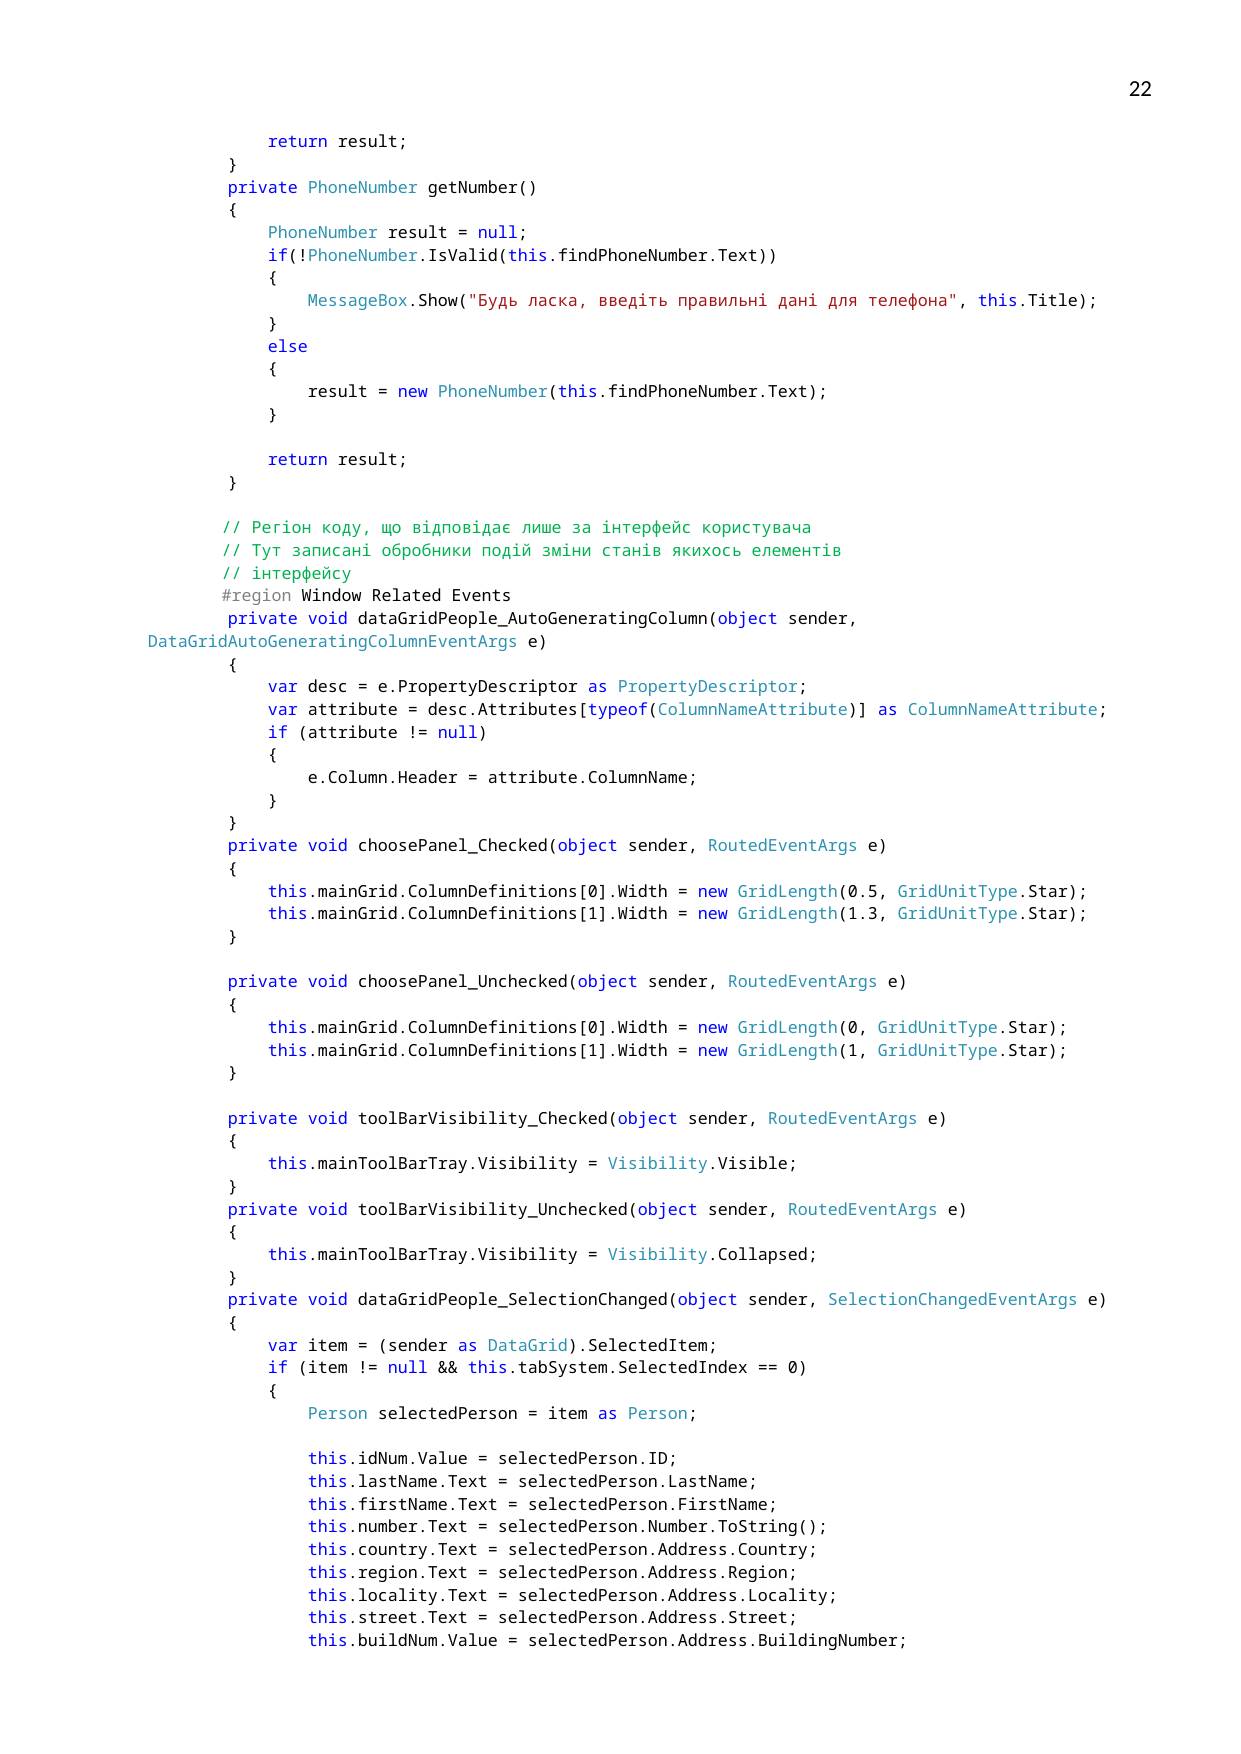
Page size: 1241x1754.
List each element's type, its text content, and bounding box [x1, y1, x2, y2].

text { [148, 1129, 1152, 1152]
text result = new PhoneNumber(this.findPhoneNumber.Text); [148, 379, 1152, 402]
text { [148, 198, 1152, 221]
text private void toolBarVisibility_Checked(object sender, RoutedEventArgs e) [148, 1106, 1152, 1129]
text if (item != null && this.tabSystem.SelectedIndex == 0) [148, 1356, 1152, 1379]
text } [148, 1265, 1152, 1288]
text return result; [148, 448, 1152, 470]
text if(!PhoneNumber.IsValid(this.findPhoneNumber.Text)) [148, 243, 1152, 266]
text this.number.Text = selectedPerson.Number.ToString(); [148, 1515, 1152, 1538]
text this.country.Text = selectedPerson.Address.Country; [148, 1538, 1152, 1560]
text { [148, 1311, 1152, 1333]
text var item = (sender as DataGrid).SelectedItem; [148, 1333, 1152, 1356]
text return result; [148, 130, 1152, 152]
text MessageBox.Show("Будь ласка, введіть правильні дані для телефона", this.Title); [148, 289, 1152, 311]
text private void dataGridPeople_AutoGeneratingColumn(object sender, DataGridAutoGeneratingColumnEventArgs e) [148, 607, 1152, 652]
text } [148, 811, 1152, 834]
text { [148, 357, 1152, 379]
text this.locality.Text = selectedPerson.Address.Locality; [148, 1583, 1152, 1606]
text { [148, 856, 1152, 879]
text private void choosePanel_Checked(object sender, RoutedEventArgs e) [148, 834, 1152, 856]
text this.buildNum.Value = selectedPerson.Address.BuildingNumber; [148, 1628, 1152, 1651]
text if (attribute != null) [148, 720, 1152, 743]
text this.mainGrid.ColumnDefinitions[1].Width = new GridLength(1, GridUnitType.Star); [148, 1038, 1152, 1061]
text this.lastName.Text = selectedPerson.LastName; [148, 1469, 1152, 1492]
text } [148, 788, 1152, 811]
text this.street.Text = selectedPerson.Address.Street; [148, 1606, 1152, 1628]
text this.mainToolBarTray.Visibility = Visibility.Collapsed; [148, 1242, 1152, 1265]
text { [148, 652, 1152, 675]
text var desc = e.PropertyDescriptor as PropertyDescriptor; [148, 675, 1152, 697]
text this.mainGrid.ColumnDefinitions[0].Width = new GridLength(0, GridUnitType.Star); [148, 1015, 1152, 1038]
text PhoneNumber result = null; [148, 221, 1152, 243]
text } [148, 152, 1152, 175]
text this.idNum.Value = selectedPerson.ID; [148, 1447, 1152, 1469]
text // Тут записані обробники подій зміни станів якихось елементів [148, 538, 1152, 561]
text { [148, 1379, 1152, 1401]
text #region Window Related Events [148, 584, 1152, 607]
text } [148, 402, 1152, 425]
text } [148, 1174, 1152, 1197]
text { [148, 993, 1152, 1015]
text private void choosePanel_Unchecked(object sender, RoutedEventArgs e) [148, 970, 1152, 993]
text { [148, 743, 1152, 766]
text else [148, 334, 1152, 357]
text var attribute = desc.Attributes[typeof(ColumnNameAttribute)] as ColumnNameAttribute; [148, 697, 1152, 720]
text private PhoneNumber getNumber() [148, 175, 1152, 198]
text this.mainGrid.ColumnDefinitions[0].Width = new GridLength(0.5, GridUnitType.Star); [148, 879, 1152, 902]
text { [148, 1220, 1152, 1242]
text private void dataGridPeople_SelectionChanged(object sender, SelectionChangedEventArgs e) [148, 1288, 1152, 1311]
text } [148, 1061, 1152, 1083]
text this.mainToolBarTray.Visibility = Visibility.Visible; [148, 1152, 1152, 1174]
text Person selectedPerson = item as Person; [148, 1401, 1152, 1424]
text } [148, 470, 1152, 493]
text } [148, 311, 1152, 334]
text this.region.Text = selectedPerson.Address.Region; [148, 1560, 1152, 1583]
text e.Column.Header = attribute.ColumnName; [148, 766, 1152, 788]
text // інтерфейсу [148, 561, 1152, 584]
text private void toolBarVisibility_Unchecked(object sender, RoutedEventArgs e) [148, 1197, 1152, 1220]
text } [148, 924, 1152, 947]
text // Регіон коду, що відповідає лише за інтерфейс користувача [148, 516, 1152, 538]
text this.mainGrid.ColumnDefinitions[1].Width = new GridLength(1.3, GridUnitType.Star); [148, 902, 1152, 924]
text { [148, 266, 1152, 289]
text this.firstName.Text = selectedPerson.FirstName; [148, 1492, 1152, 1515]
